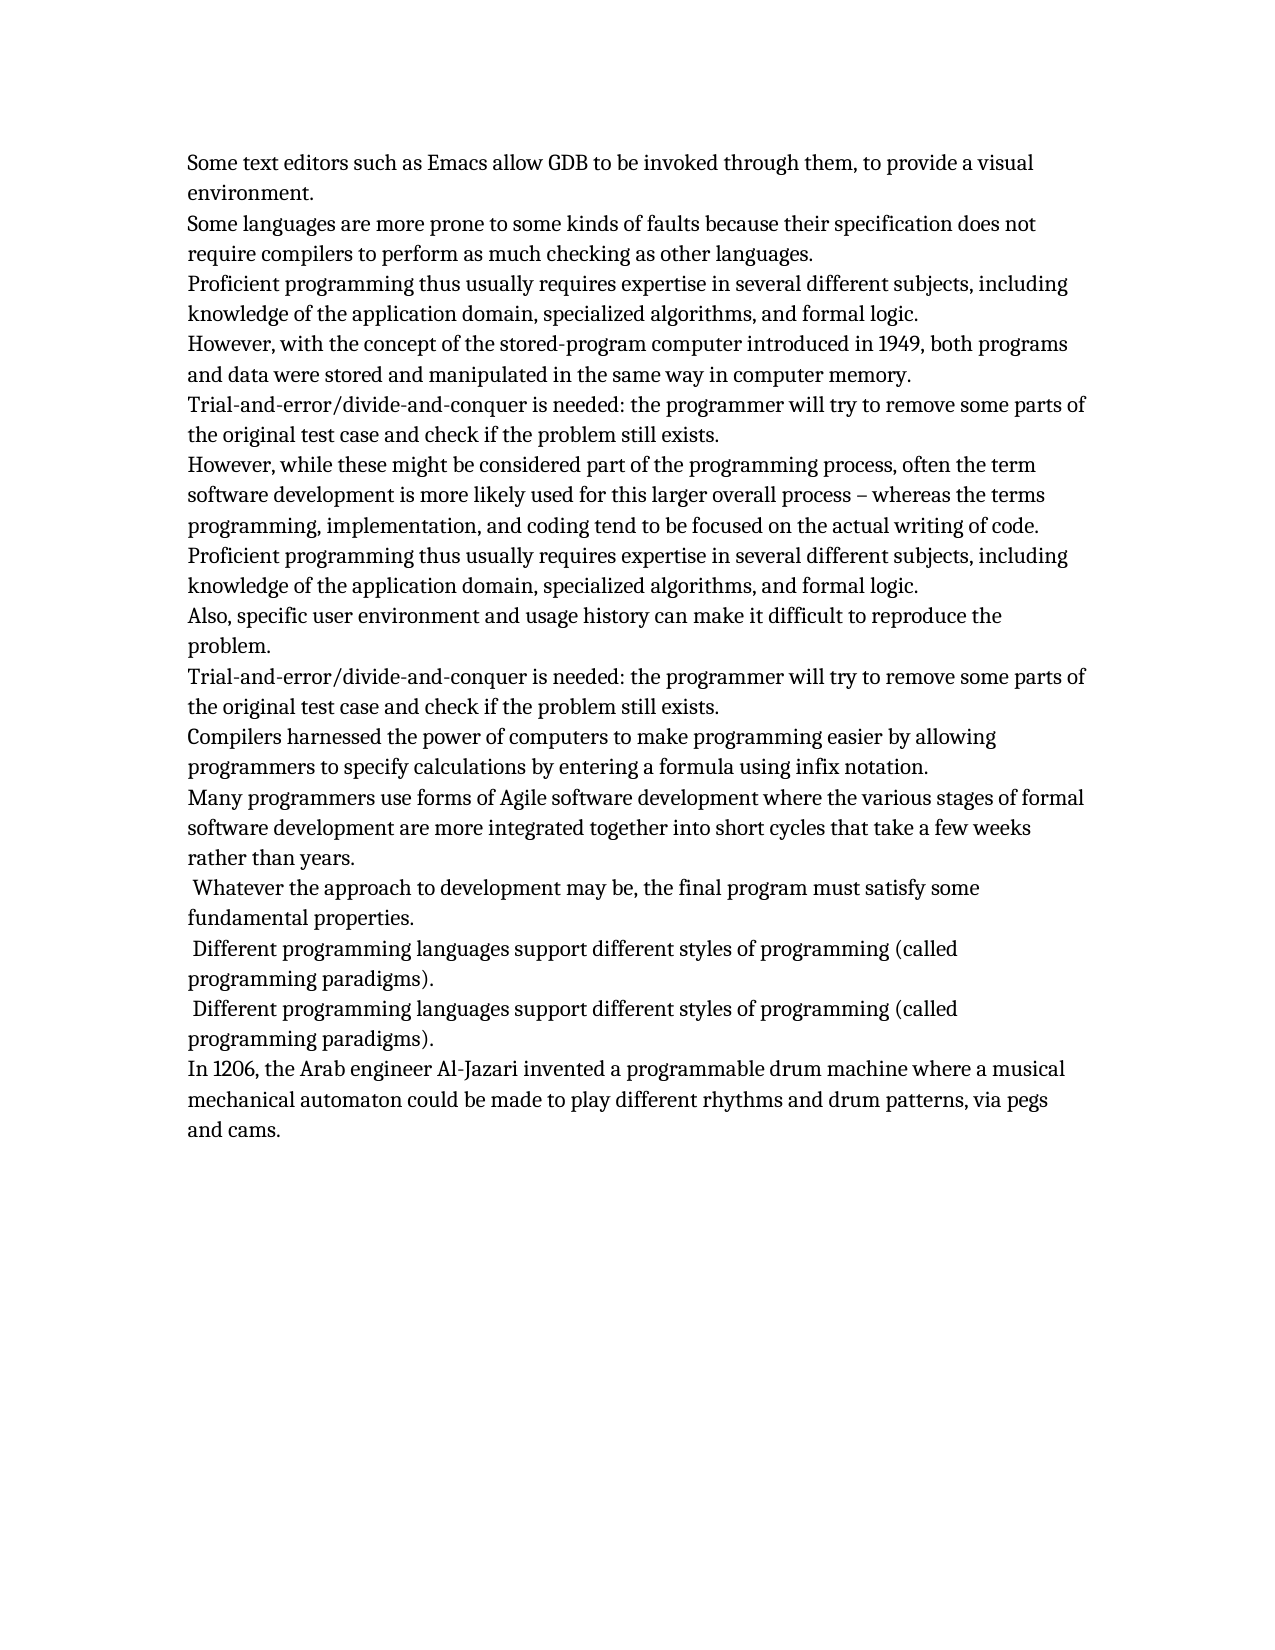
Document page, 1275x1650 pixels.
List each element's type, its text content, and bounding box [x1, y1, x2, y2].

text Some text editors such as Emacs allow GDB to be invoked through them, to provide a visual environment. Some languages are more prone to some kinds of faults because their specification does not require compilers to perform as much checking as other languages. Proficient programming thus usually requires expertise in several different subjects, including knowledge of the application domain, specialized algorithms, and formal logic. However, with the concept of the stored-program computer introduced in 1949, both programs and data were stored and manipulated in the same way in computer memory. Trial-and-error/divide-and-conquer is needed: the programmer will try to remove some parts of the original test case and check if the problem still exists. However, while these might be considered part of the programming process, often the term software development is more likely used for this larger overall process – whereas the terms programming, implementation, and coding tend to be focused on the actual writing of code. Proficient programming thus usually requires expertise in several different subjects, including knowledge of the application domain, specialized algorithms, and formal logic. Also, specific user environment and usage history can make it difficult to reproduce the problem. Trial-and-error/divide-and-conquer is needed: the programmer will try to remove some parts of the original test case and check if the problem still exists. Compilers harnessed the power of computers to make programming easier by allowing programmers to specify calculations by entering a formula using infix notation. Many programmers use forms of Agile software development where the various stages of formal software development are more integrated together into short cycles that take a few weeks rather than years. Whatever the approach to development may be, the final program must satisfy some fundamental properties. Different programming languages support different styles of programming (called programming paradigms). Different programming languages support different styles of programming (called programming paradigms). In 1206, the Arab engineer Al-Jazari invented a programmable drum machine where a musical mechanical automaton could be made to play different rhythms and drum patterns, via pegs and cams. [187, 150, 1087, 1143]
